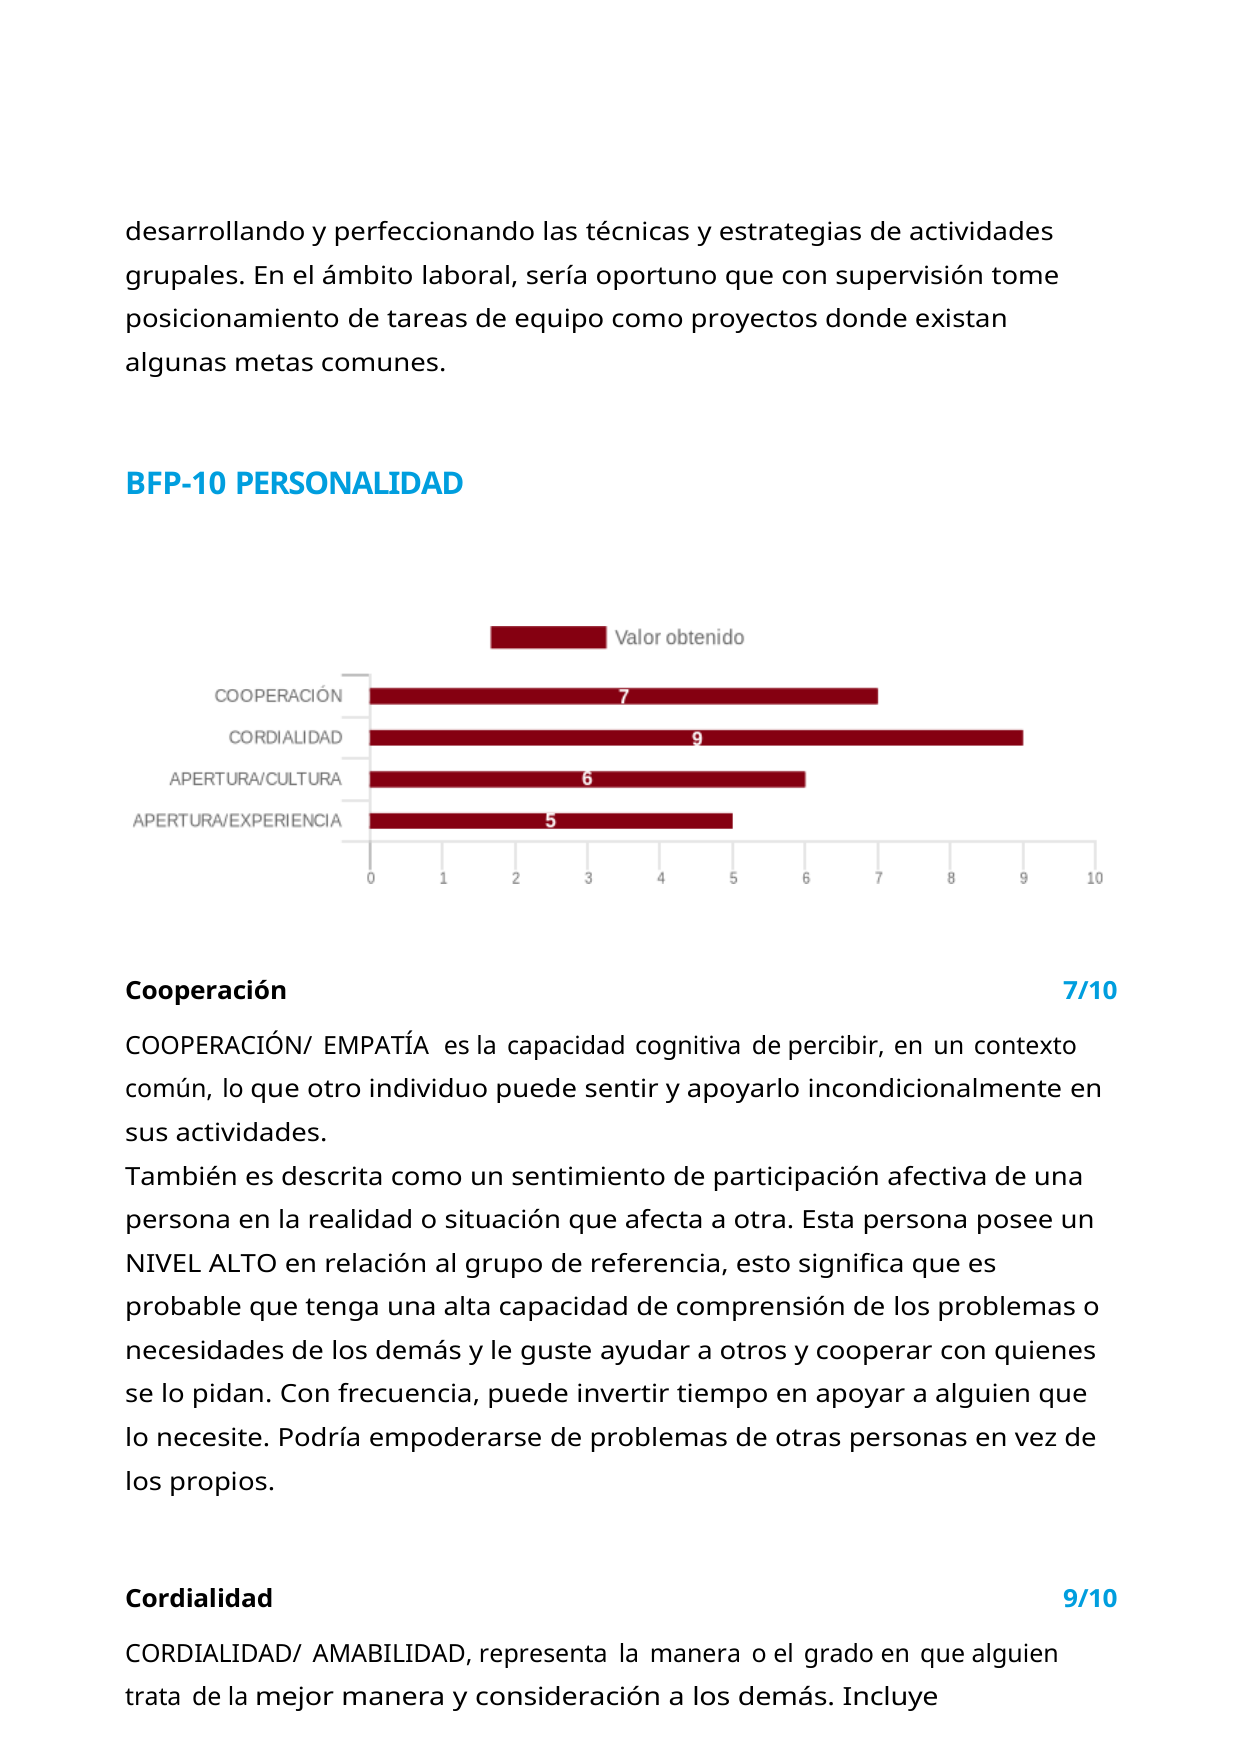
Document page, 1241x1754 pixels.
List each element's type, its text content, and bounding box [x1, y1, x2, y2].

picture [132, 626, 1103, 884]
text COOPERACIÓN/ EMPATÍA es la capacidad cognitiva de percibir, en un contexto común, lo que otro individuo puede sentir y apoyarlo incondicionalmente en sus actividades. [125, 1028, 1108, 1149]
text desarrollando y perfeccionando las técnicas y estrategias de actividades grupales. En el ámbito laboral, sería oportuno que con supervisión tome posicionamiento de tareas de equipo como proyectos donde existan algunas metas comunes. [125, 214, 1108, 378]
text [125, 1635, 1108, 1713]
subtitle Cordialidad 9/10 [125, 1580, 1240, 1614]
subtitle BFP-10 PERSONALIDAD [125, 461, 1240, 504]
subtitle Cooperación 7/10 [125, 972, 1240, 1007]
text También es descrita como un sentimiento de participación afectiva de una persona en la realidad o situación que afecta a otra. Esta persona posee un NIVEL ALTO en relación al grupo de referencia, esto significa que es probable que tenga una alta capacidad de comprensión de los problemas o necesidades de los demás y le guste ayudar a otros y cooperar con quienes se lo pidan. Con frecuencia, puede invertir tiempo en apoyar a alguien que lo necesite. Podría empoderarse de problemas de otras personas en vez de los propios. [125, 1158, 1108, 1497]
